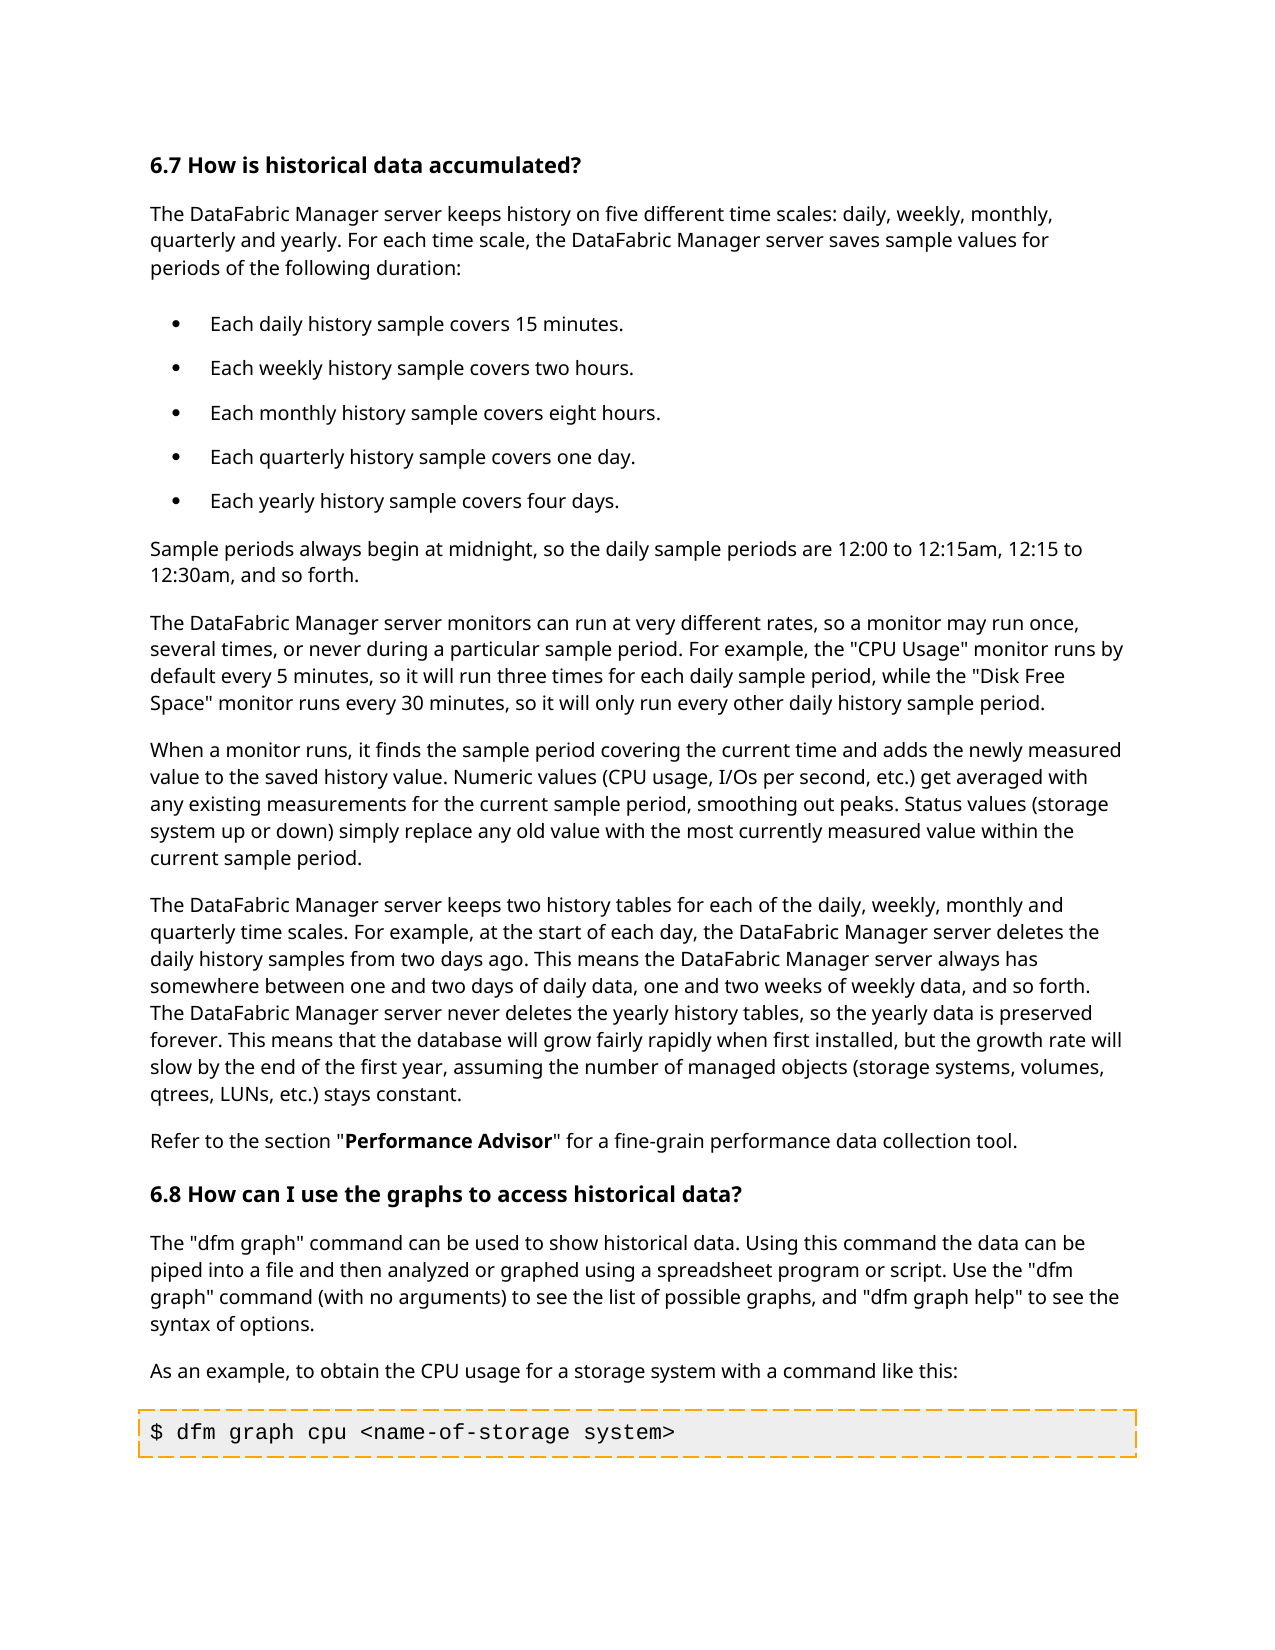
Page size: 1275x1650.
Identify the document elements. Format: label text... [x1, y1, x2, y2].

text The DataFabric Manager server monitors can run at very different rates, so a monitor may run once, several times, or never during a particular sample period. For example, the "CPU Usage" monitor runs by default every 5 minutes, so it will run three times for each daily sample period, while the "Disk Free Space" monitor runs every 30 minutes, so it will only run every other daily history sample period. [150, 609, 1125, 717]
text 6.7 How is historical data accumulated? [150, 150, 1125, 180]
list Each monthly history sample covers eight hours. [172, 399, 1125, 426]
list Each quarterly history sample covers one day. [172, 443, 1125, 470]
text Refer to the section "Performance Advisor" for a fine-grain performance data collection tool. [150, 1127, 1125, 1154]
text 6.8 How can I use the graphs to access historical data? [150, 1179, 1125, 1209]
text Sample periods always begin at midnight, so the daily sample periods are 12:00 to 12:15am, 12:15 to 12:30am, and so forth. [150, 535, 1125, 589]
text When a monitor runs, it finds the sample period covering the current time and adds the newly measured value to the saved history value. Numeric values (CPU usage, I/Os per second, etc.) get averaged with any existing measurements for the current sample period, smoothing out peaks. Status values (storage system up or down) simply replace any old value with the most currently measured value within the current sample period. [150, 737, 1125, 872]
list Each yearly history sample covers four days. [172, 488, 1125, 515]
text As an example, to obtain the CPU usage for a storage system with a command like this: [150, 1357, 1125, 1384]
list Each daily history sample covers 15 minutes. [172, 310, 1125, 337]
text The "dfm graph" command can be used to show historical data. Using this command the data can be piped into a file and then analyzed or graphed using a spreadsheet program or script. Use the "dfm graph" command (with no arguments) to see the list of possible graphs, and "dfm graph help" to see the syntax of options. [150, 1229, 1125, 1337]
list Each weekly history sample covers two hours. [172, 354, 1125, 381]
text The DataFabric Manager server keeps history on five different time scales: daily, weekly, monthly, quarterly and yearly. For each time scale, the DataFabric Manager server saves sample values for periods of the following duration: [150, 200, 1125, 281]
text The DataFabric Manager server keeps two history tables for each of the daily, weekly, monthly and quarterly time scales. For example, at the start of each day, the DataFabric Manager server deletes the daily history samples from two days ago. This means the DataFabric Manager server always has somewhere between one and two days of daily data, one and two weeks of weekly data, and so forth. The DataFabric Manager server never deletes the yearly history tables, so the yearly data is preserved forever. This means that the database will grow fairly rapidly when first installed, but the growth rate will slow by the end of the first year, assuming the number of managed objects (storage systems, volumes, qtrees, LUNs, etc.) stays constant. [150, 892, 1125, 1107]
text $ dfm graph cpu <name-of-storage system> [138, 1409, 1137, 1458]
